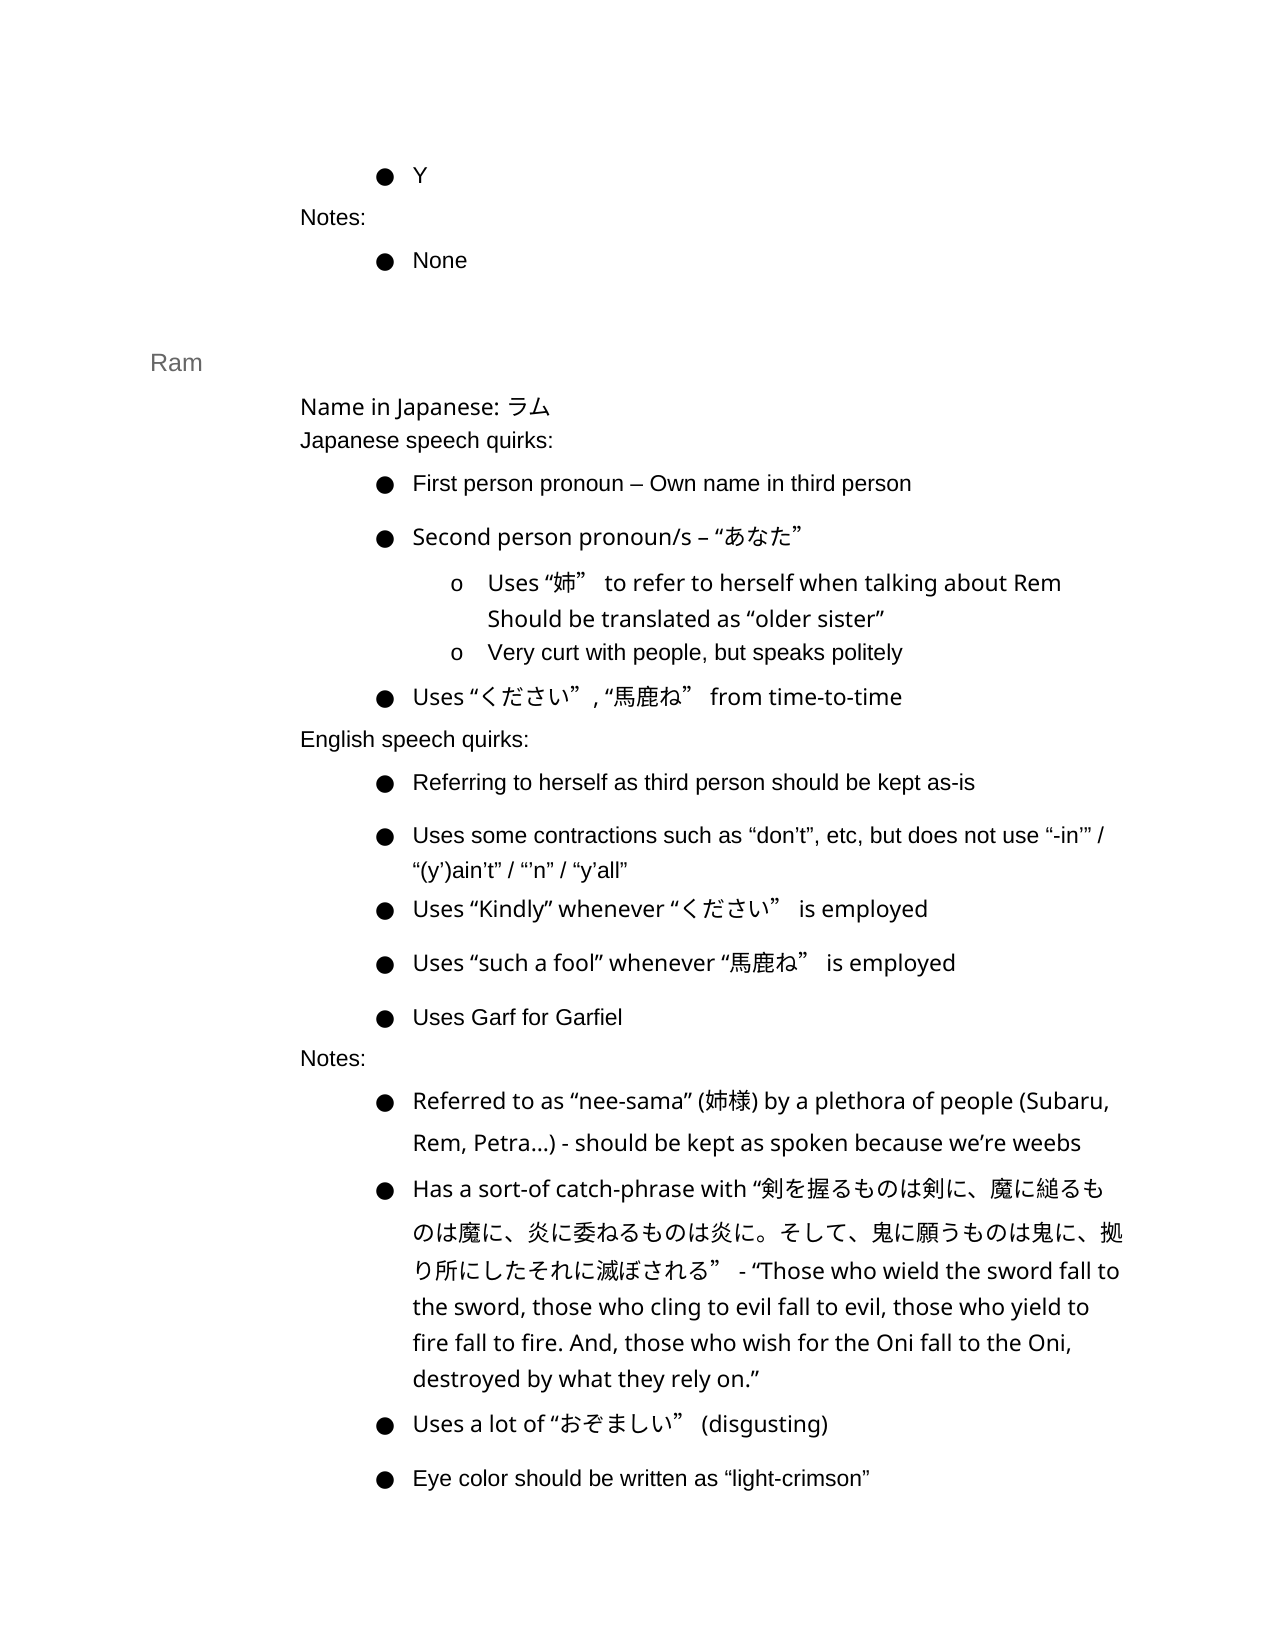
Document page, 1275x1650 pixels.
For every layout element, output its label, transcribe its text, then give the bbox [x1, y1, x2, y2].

list None [375, 234, 1125, 281]
list Y [375, 150, 1125, 197]
text Japanese speech quirks: [150, 427, 1125, 453]
list First person pronoun – Own name in third person [375, 457, 1125, 504]
text English speech quirks: [300, 726, 1125, 752]
text Notes: [300, 204, 1125, 230]
list Uses Garf for Garfiel [375, 991, 1125, 1038]
list Uses some contractions such as “don’t”, etc, but does not use “-in’” / “(y’)ain’t” / “’n” / “y’all” [375, 810, 1125, 883]
subtitle Ram [150, 347, 1125, 376]
list Eye color should be written as “light-crimson” [375, 1453, 1125, 1500]
text Notes: [300, 1045, 1125, 1072]
list Referring to herself as third person should be kept as-is [375, 756, 1125, 803]
list Very curt with people, but speaks politely [450, 639, 1125, 668]
